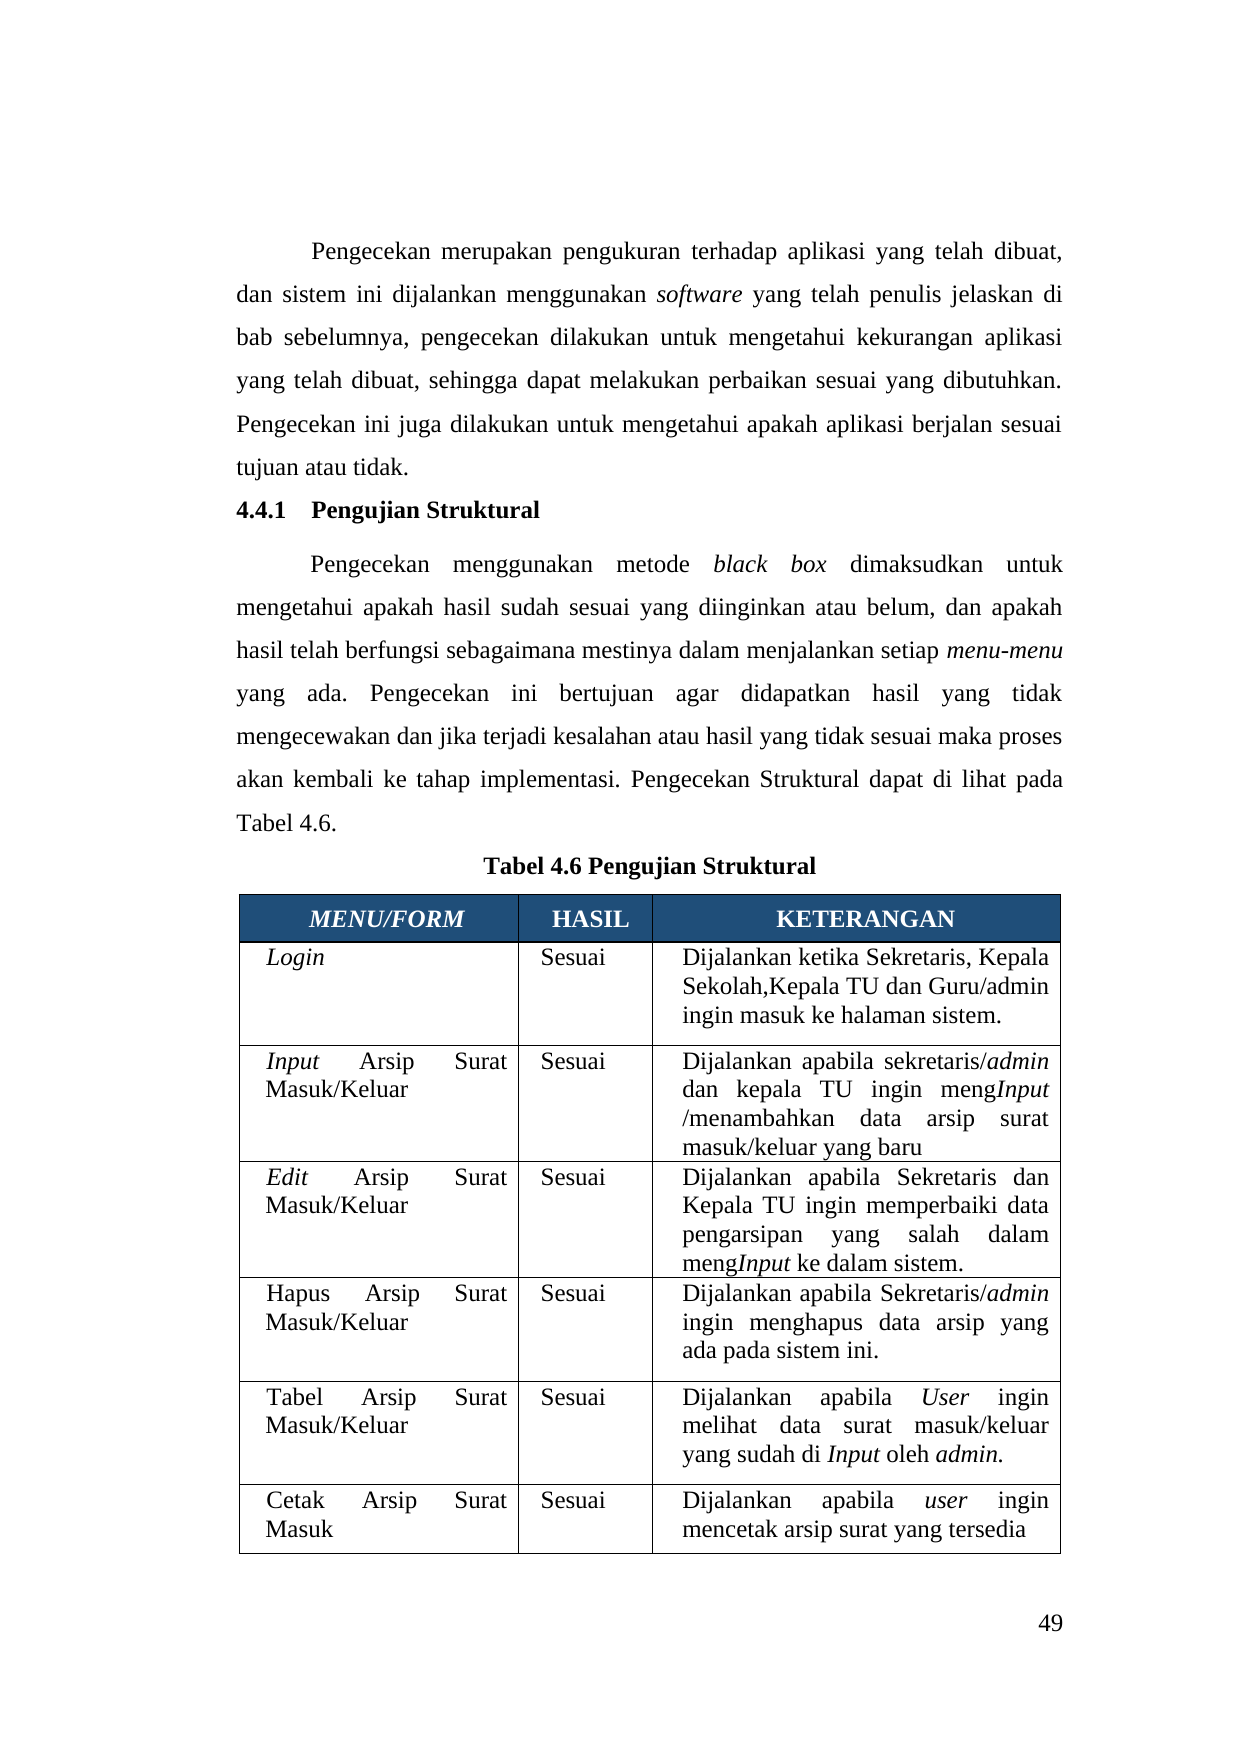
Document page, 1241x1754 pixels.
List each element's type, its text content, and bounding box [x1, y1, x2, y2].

table_header HASIL [519, 895, 652, 941]
table_cell Dijalankan apabila User ingin melihat data surat masuk/keluar yang sudah di Input oleh admin. [653, 1382, 1060, 1484]
list Pengujian Struktural [236, 495, 1063, 524]
table_cell Hapus Arsip Surat Masuk/Keluar [240, 1278, 518, 1381]
table_header KETERANGAN [653, 895, 1060, 941]
table_cell Dijalankan apabila sekretaris/admin dan kepala TU ingin mengInput /menambahkan data arsip surat masuk/keluar yang baru [653, 1046, 1060, 1161]
table_cell Sesuai [519, 1046, 652, 1161]
table_header MENU/FORM [240, 895, 518, 941]
table_cell Dijalankan ketika Sekretaris, Kepala Sekolah,Kepala TU dan Guru/admin ingin masuk ke halaman sistem. [653, 943, 1060, 1045]
table_cell Sesuai [519, 1162, 652, 1277]
table_cell Edit Arsip Surat Masuk/Keluar [240, 1162, 518, 1277]
table_cell Dijalankan apabila Sekretaris dan Kepala TU ingin memperbaiki data pengarsipan yang salah dalam mengInput ke dalam sistem. [653, 1162, 1060, 1277]
table_cell Input Arsip Surat Masuk/Keluar [240, 1046, 518, 1161]
table_cell Tabel Arsip Surat Masuk/Keluar [240, 1382, 518, 1484]
text Pengecekan menggunakan metode black box dimaksudkan untuk mengetahui apakah hasil sudah sesuai yang diinginkan atau belum, dan apakah hasil telah berfungsi sebagaimana mestinya dalam menjalankan setiap menu-menu yang ada. Pengecekan ini bertujuan agar didapatkan hasil yang tidak mengecewakan dan jika terjadi kesalahan atau hasil yang tidak sesuai maka proses akan kembali ke tahap implementasi. Pengecekan Struktural dapat di lihat pada Tabel 4.6. [236, 549, 1063, 836]
table_cell Sesuai [519, 943, 652, 1045]
text Tabel 4.6 Pengujian Struktural [236, 851, 1063, 879]
table_cell Sesuai [519, 1485, 652, 1553]
table_cell Dijalankan apabila Sekretaris/admin ingin menghapus data arsip yang ada pada sistem ini. [653, 1278, 1060, 1381]
table_cell Sesuai [519, 1382, 652, 1484]
table_cell Sesuai [519, 1278, 652, 1381]
list Pengecekan merupakan pengukuran terhadap aplikasi yang telah dibuat, dan sistem ini dijalankan menggunakan software yang telah penulis jelaskan di bab sebelumnya, pengecekan dilakukan untuk mengetahui kekurangan aplikasi yang telah dibuat, sehingga dapat melakukan perbaikan sesuai yang dibutuhkan. Pengecekan ini juga dilakukan untuk mengetahui apakah aplikasi berjalan sesuai tujuan atau tidak. [236, 236, 1063, 481]
table_cell Login [240, 943, 518, 1045]
table_cell Dijalankan apabila user ingin mencetak arsip surat yang tersedia [653, 1485, 1060, 1553]
table_cell Cetak Arsip Surat Masuk [240, 1485, 518, 1553]
